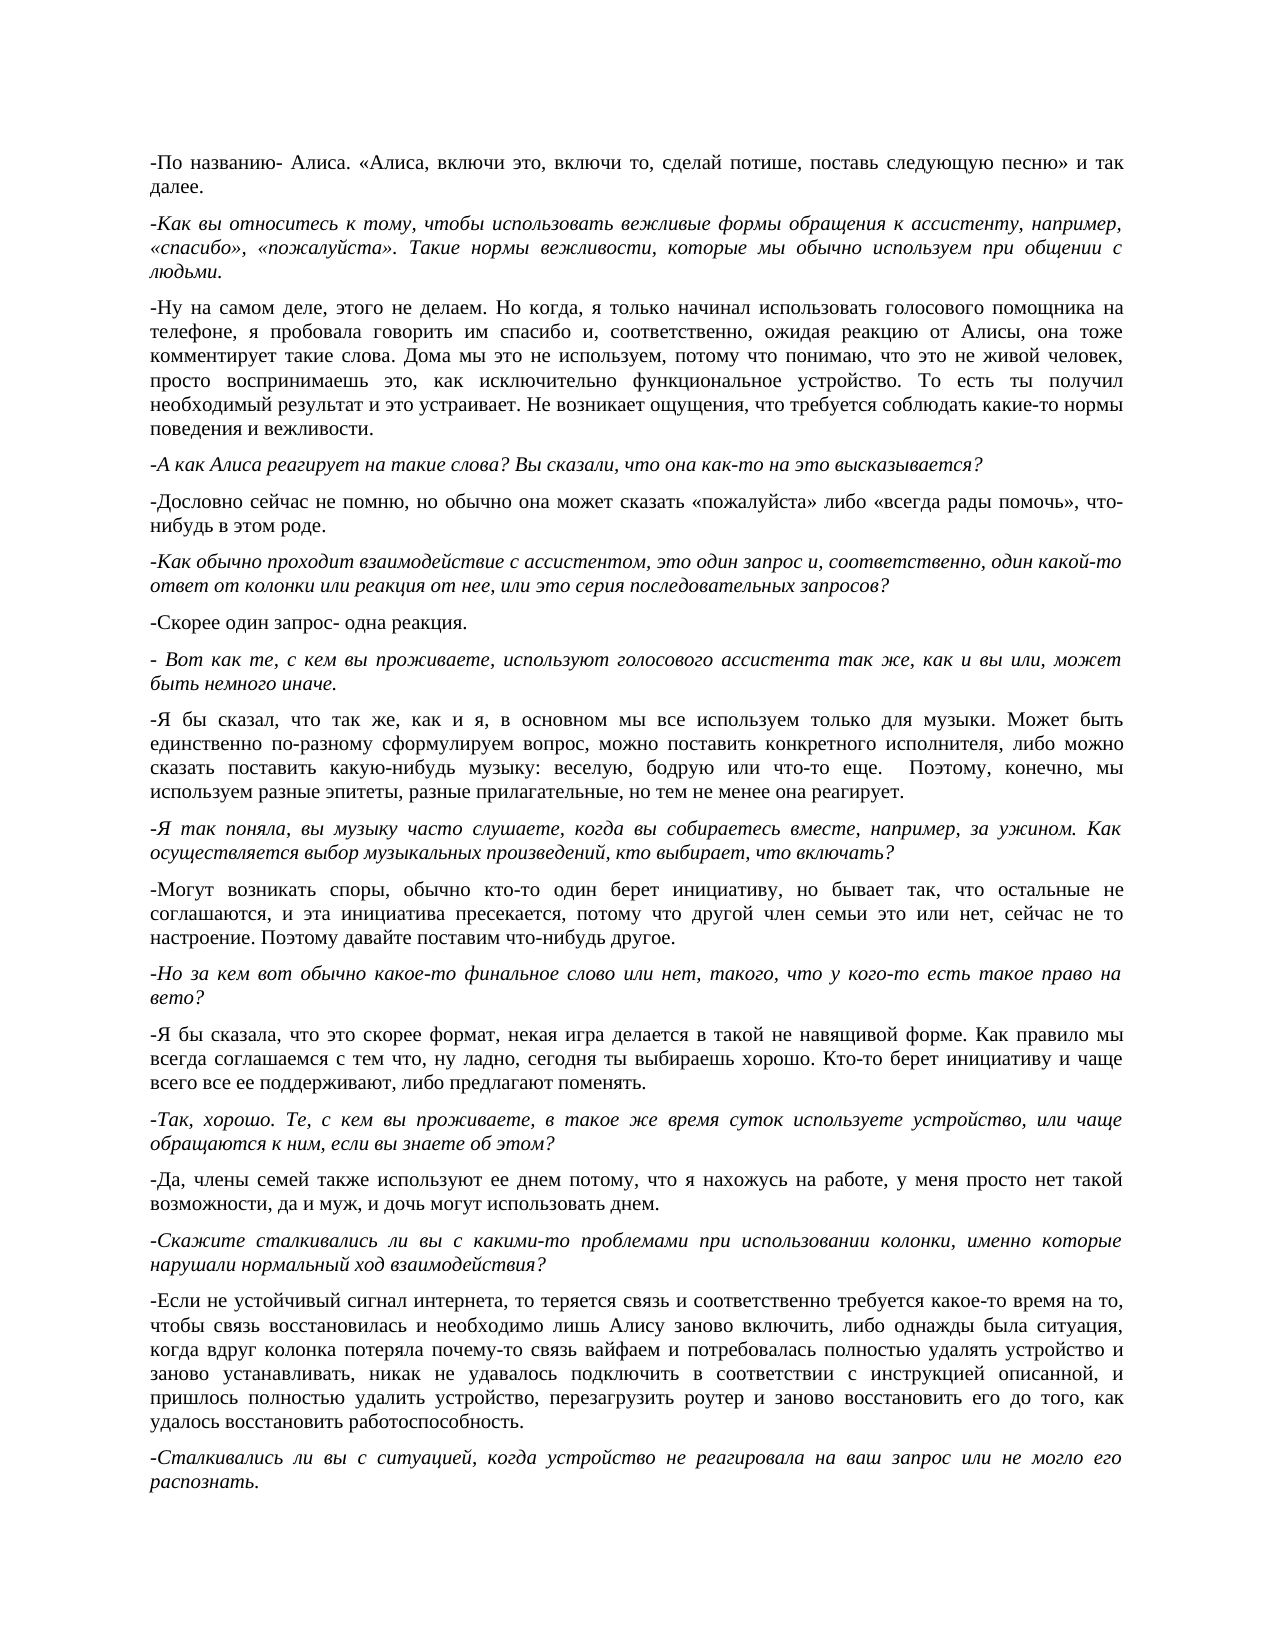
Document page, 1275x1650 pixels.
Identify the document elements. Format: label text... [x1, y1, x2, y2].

text -Как вы относитесь к тому, чтобы использовать вежливые формы обращения к ассистенту, например, «спасибо», «пожалуйста». Такие нормы вежливости, которые мы обычно используем при общении с людьми. [150, 211, 1125, 283]
text -Ну на самом деле, этого не делаем. Но когда, я только начинал использовать голосового помощника на телефоне, я пробовала говорить им спасибо и, соответственно, ожидая реакцию от Алисы, она тоже комментирует такие слова. Дома мы это не используем, потому что понимаю, что это не живой человек, просто воспринимаешь это, как исключительно функциональное устройство. То есть ты получил необходимый результат и это устраивает. Не возникает ощущения, что требуется соблюдать какие-то нормы поведения и вежливости. [150, 295, 1125, 440]
text -Так, хорошо. Те, с кем вы проживаете, в такое же время суток используете устройство, или чаще обращаются к ним, если вы знаете об этом? [150, 1107, 1125, 1155]
text -Я так поняла, вы музыку часто слушаете, когда вы собираетесь вместе, например, за ужином. Как осуществляется выбор музыкальных произведений, кто выбирает, что включать? [150, 816, 1125, 864]
text -По названию- Алиса. «Алиса, включи это, включи то, сделай потише, поставь следующую песню» и так далее. [150, 150, 1125, 198]
text -Как обычно проходит взаимодействие с ассистентом, это один запрос и, соответственно, один какой-то ответ от колонки или реакция от нее, или это серия последовательных запросов? [150, 549, 1125, 597]
text -Скажите сталкивались ли вы с какими-то проблемами при использовании колонки, именно которые нарушали нормальный ход взаимодействия? [150, 1228, 1125, 1276]
text -Если не устойчивый сигнал интернета, то теряется связь и соответственно требуется какое-то время на то, чтобы связь восстановилась и необходимо лишь Алису заново включить, либо однажды была ситуация, когда вдруг колонка потеряла почему-то связь вайфаем и потребовалась полностью удалять устройство и заново устанавливать, никак не удавалось подключить в соответствии с инструкцией описанной, и пришлось полностью удалить устройство, перезагрузить роутер и заново восстановить его до того, как удалось восстановить работоспособность. [150, 1288, 1125, 1433]
text -Сталкивались ли вы с ситуацией, когда устройство не реагировала на ваш запрос или не могло его распознать. [150, 1445, 1125, 1493]
text -Могут возникать споры, обычно кто-то один берет инициативу, но бывает так, что остальные не соглашаются, и эта инициатива пресекается, потому что другой член семьи это или нет, сейчас не то настроение. Поэтому давайте поставим что-нибудь другое. [150, 877, 1125, 949]
text -Я бы сказала, что это скорее формат, некая игра делается в такой не навящивой форме. Как правило мы всегда соглашаемся с тем что, ну ладно, сегодня ты выбираешь хорошо. Кто-то берет инициативу и чаще всего все ее поддерживают, либо предлагают поменять. [150, 1022, 1125, 1094]
text -Дословно сейчас не помню, но обычно она может сказать «пожалуйста» либо «всегда рады помочь», что-нибудь в этом роде. [150, 489, 1125, 537]
text -Скорее один запрос- одна реакция. [150, 610, 1125, 634]
text -Я бы сказал, что так же, как и я, в основном мы все используем только для музыки. Может быть единственно по-разному сформулируем вопрос, можно поставить конкретного исполнителя, либо можно сказать поставить какую-нибудь музыку: веселую, бодрую или что-то еще. Поэтому, конечно, мы используем разные эпитеты, разные прилагательные, но тем не менее она реагирует. [150, 707, 1125, 803]
text -А как Алиса реагирует на такие слова? Вы сказали, что она как-то на это высказывается? [150, 452, 1125, 476]
text -Да, члены семей также используют ее днем потому, что я нахожусь на работе, у меня просто нет такой возможности, да и муж, и дочь могут использовать днем. [150, 1167, 1125, 1215]
text -Но за кем вот обычно какое-то финальное слово или нет, такого, что у кого-то есть такое право на вето? [150, 961, 1125, 1009]
text - Вот как те, с кем вы проживаете, используют голосового ассистента так же, как и вы или, может быть немного иначе. [150, 647, 1125, 695]
